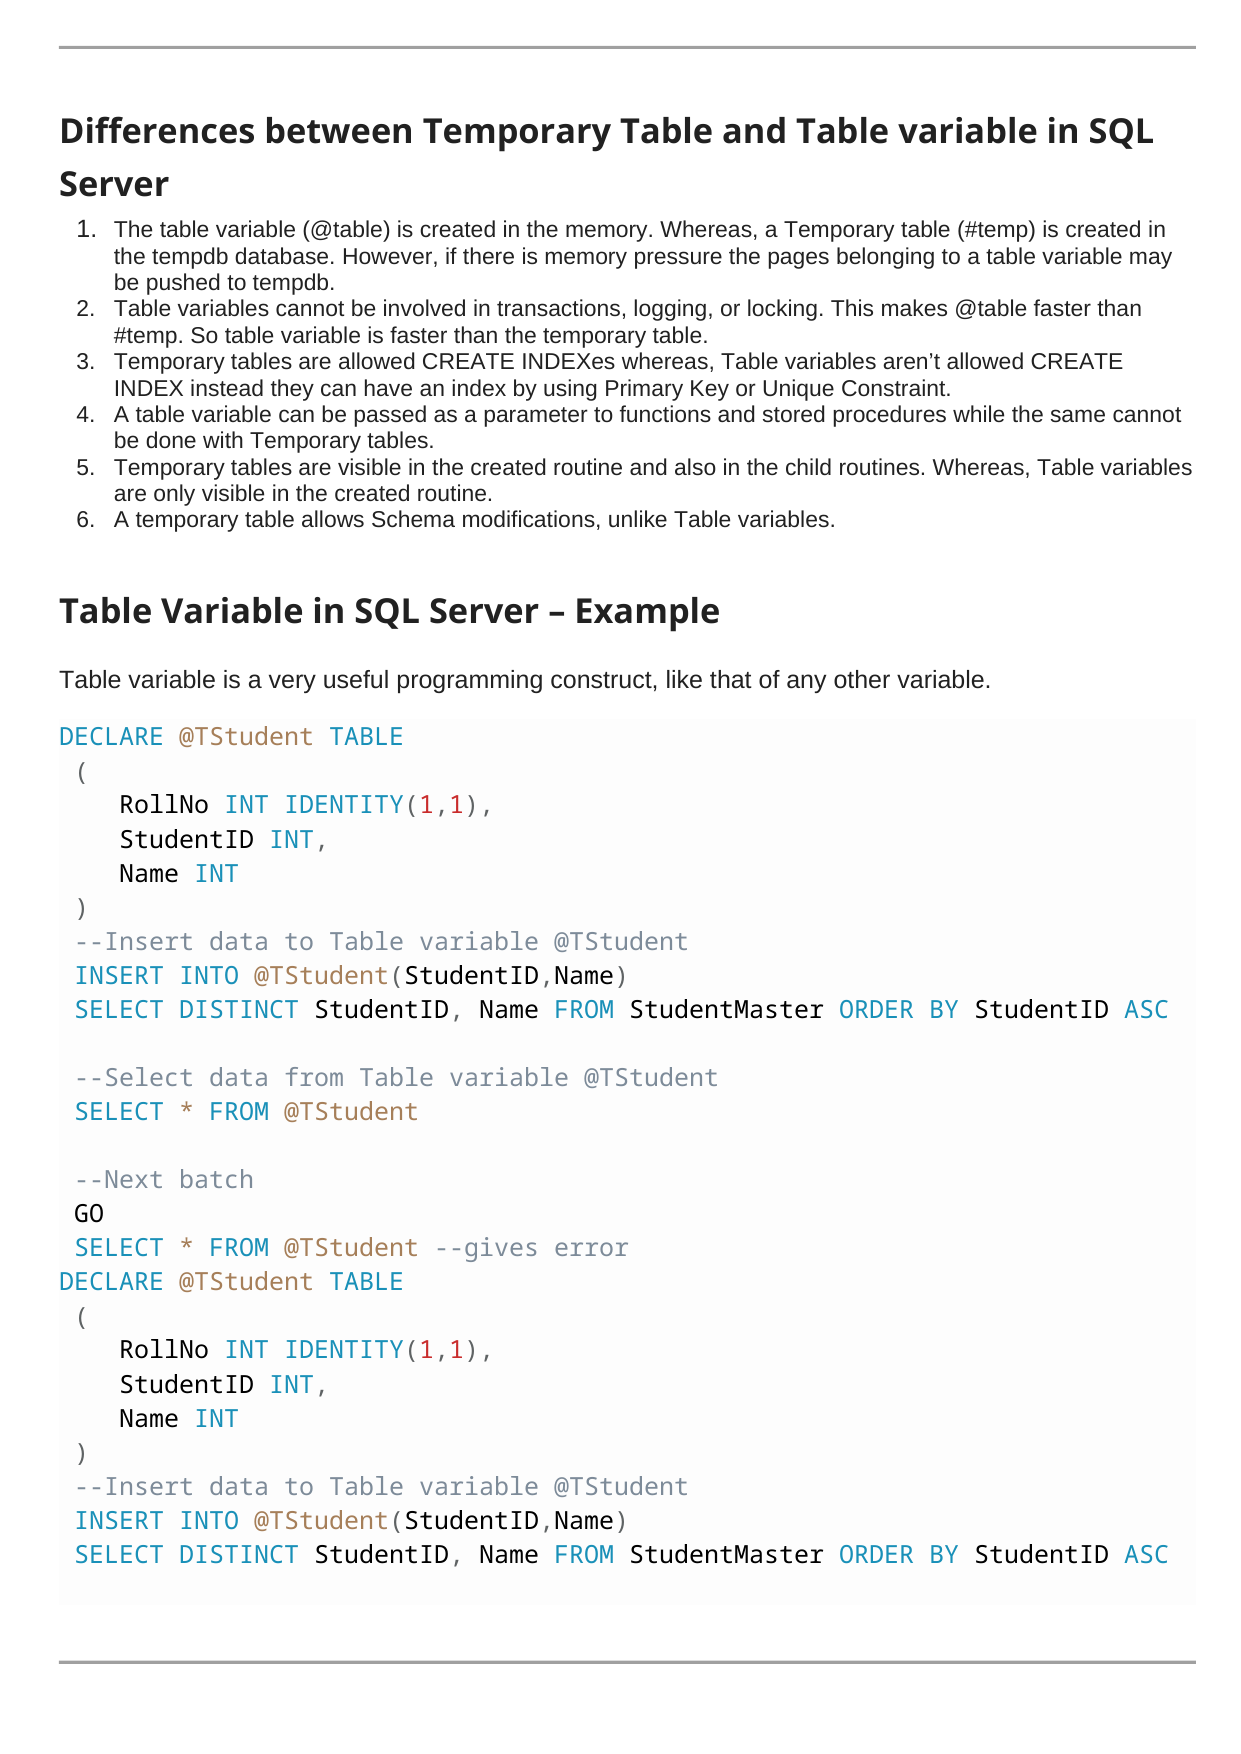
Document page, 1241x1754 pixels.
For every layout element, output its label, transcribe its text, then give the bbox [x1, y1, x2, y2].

text --Insert data to Table variable @TStudent [59, 1468, 1196, 1502]
list Temporary tables are visible in the created routine and also in the child routines. Whereas, Table variables are only visible in the created routine. [76, 453, 1196, 506]
text GO [59, 1196, 1196, 1230]
text INSERT INTO @TStudent(StudentID,Name) [59, 957, 1196, 992]
text StudentID INT, [59, 821, 1196, 855]
text ) [59, 1434, 1196, 1468]
list Table variables cannot be involved in transactions, logging, or locking. This makes @table faster than #temp. So table variable is faster than the temporary table. [76, 295, 1196, 348]
list A temporary table allows Schema modifications, unlike Table variables. [76, 506, 1196, 533]
text RollNo INT IDENTITY(1,1), [59, 1332, 1196, 1366]
text DECLARE @TStudent TABLE [59, 1264, 1196, 1298]
text Name INT [59, 1400, 1196, 1434]
text ( [59, 753, 1196, 787]
text DECLARE @TStudent TABLE [59, 719, 1196, 753]
text ) [59, 889, 1196, 923]
text SELECT DISTINCT StudentID, Name FROM StudentMaster ORDER BY StudentID ASC [59, 1537, 1196, 1571]
text --Next batch [59, 1162, 1196, 1196]
subtitle Table Variable in SQL Server – Example [59, 586, 1196, 633]
text SELECT DISTINCT StudentID, Name FROM StudentMaster ORDER BY StudentID ASC [59, 992, 1196, 1026]
subtitle Differences between Temporary Table and Table variable in SQL Server [59, 106, 1196, 207]
text StudentID INT, [59, 1366, 1196, 1400]
text RollNo INT IDENTITY(1,1), [59, 787, 1196, 821]
text Name INT [59, 855, 1196, 889]
list A table variable can be passed as a parameter to functions and stored procedures while the same cannot be done with Temporary tables. [76, 401, 1196, 453]
text SELECT * FROM @TStudent [59, 1094, 1196, 1128]
text SELECT * FROM @TStudent --gives error [59, 1230, 1196, 1264]
text Table variable is a very useful programming construct, like that of any other variable. [59, 665, 1196, 694]
text --Insert data to Table variable @TStudent [59, 923, 1196, 957]
text ( [59, 1298, 1196, 1332]
list The table variable (@table) is created in the memory. Whereas, a Temporary table (#temp) is created in the tempdb database. However, if there is memory pressure the pages belonging to a table variable may be pushed to tempdb. [76, 214, 1196, 295]
list Temporary tables are allowed CREATE INDEXes whereas, Table variables aren’t allowed CREATE INDEX instead they can have an index by using Primary Key or Unique Constraint. [76, 348, 1196, 401]
text INSERT INTO @TStudent(StudentID,Name) [59, 1502, 1196, 1537]
text --Select data from Table variable @TStudent [59, 1060, 1196, 1094]
